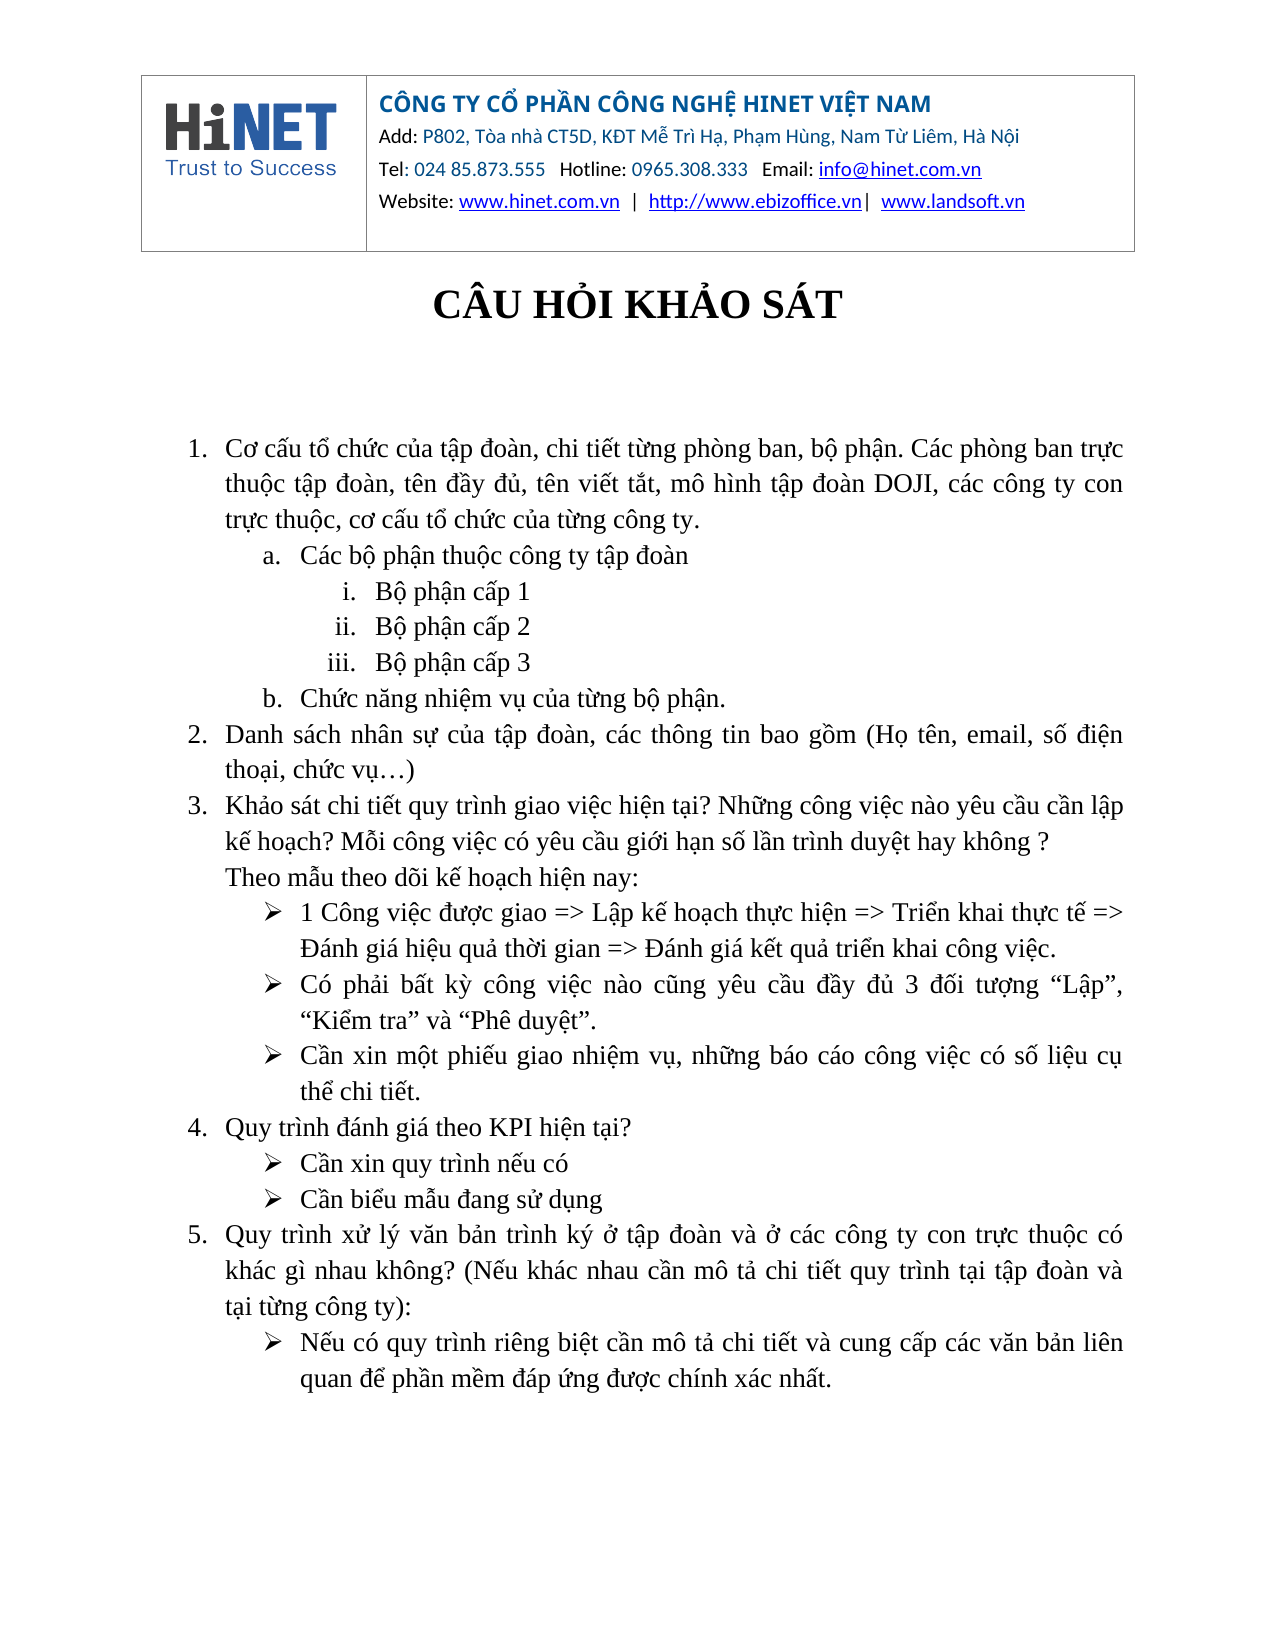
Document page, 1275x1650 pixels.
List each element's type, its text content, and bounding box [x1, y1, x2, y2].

list Bộ phận cấp 1 [356, 575, 1125, 606]
list Các bộ phận thuộc công ty tập đoàn [262, 539, 1125, 570]
list Cần xin quy trình nếu có [262, 1147, 1125, 1178]
picture [152, 82, 355, 202]
list Bộ phận cấp 3 [356, 646, 1125, 677]
list Khảo sát chi tiết quy trình giao việc hiện tại? Những công việc nào yêu cầu cần lập kế hoạch? Mỗi công việc có yêu cầu giới hạn số lần trình duyệt hay không ? [187, 789, 1125, 856]
list Cần biểu mẫu đang sử dụng [262, 1183, 1125, 1214]
list Cần xin một phiếu giao nhiệm vụ, những báo cáo công việc có số liệu cụ thể chi tiết. [262, 1039, 1125, 1106]
list Cơ cấu tổ chức của tập đoàn, chi tiết từng phòng ban, bộ phận. Các phòng ban trực thuộc tập đoàn, tên đầy đủ, tên viết tắt, mô hình tập đoàn DOJI, các công ty con trực thuộc, cơ cấu tổ chức của từng công ty. [187, 432, 1125, 534]
list Quy trình xử lý văn bản trình ký ở tập đoàn và ở các công ty con trực thuộc có khác gì nhau không? (Nếu khác nhau cần mô tả chi tiết quy trình tại tập đoàn và tại từng công ty): [187, 1219, 1125, 1321]
text CÂU HỎI KHẢO SÁT [150, 280, 1125, 328]
list Bộ phận cấp 2 [356, 611, 1125, 642]
list Có phải bất kỳ công việc nào cũng yêu cầu đầy đủ 3 đối tượng “Lập”, “Kiểm tra” và “Phê duyệt”. [262, 968, 1125, 1035]
list Theo mẫu theo dõi kế hoạch hiện nay: [225, 861, 1125, 892]
list 1 Công việc được giao => Lập kế hoạch thực hiện => Triển khai thực tế => Đánh giá hiệu quả thời gian => Đánh giá kết quả triển khai công việc. [262, 896, 1125, 963]
list Chức năng nhiệm vụ của từng bộ phận. [262, 682, 1125, 713]
list Quy trình đánh giá theo KPI hiện tại? [187, 1111, 1125, 1142]
list Danh sách nhân sự của tập đoàn, các thông tin bao gồm (Họ tên, email, số điện thoại, chức vụ…) [187, 718, 1125, 784]
list Nếu có quy trình riêng biệt cần mô tả chi tiết và cung cấp các văn bản liên quan để phần mềm đáp ứng được chính xác nhất. [262, 1326, 1125, 1393]
